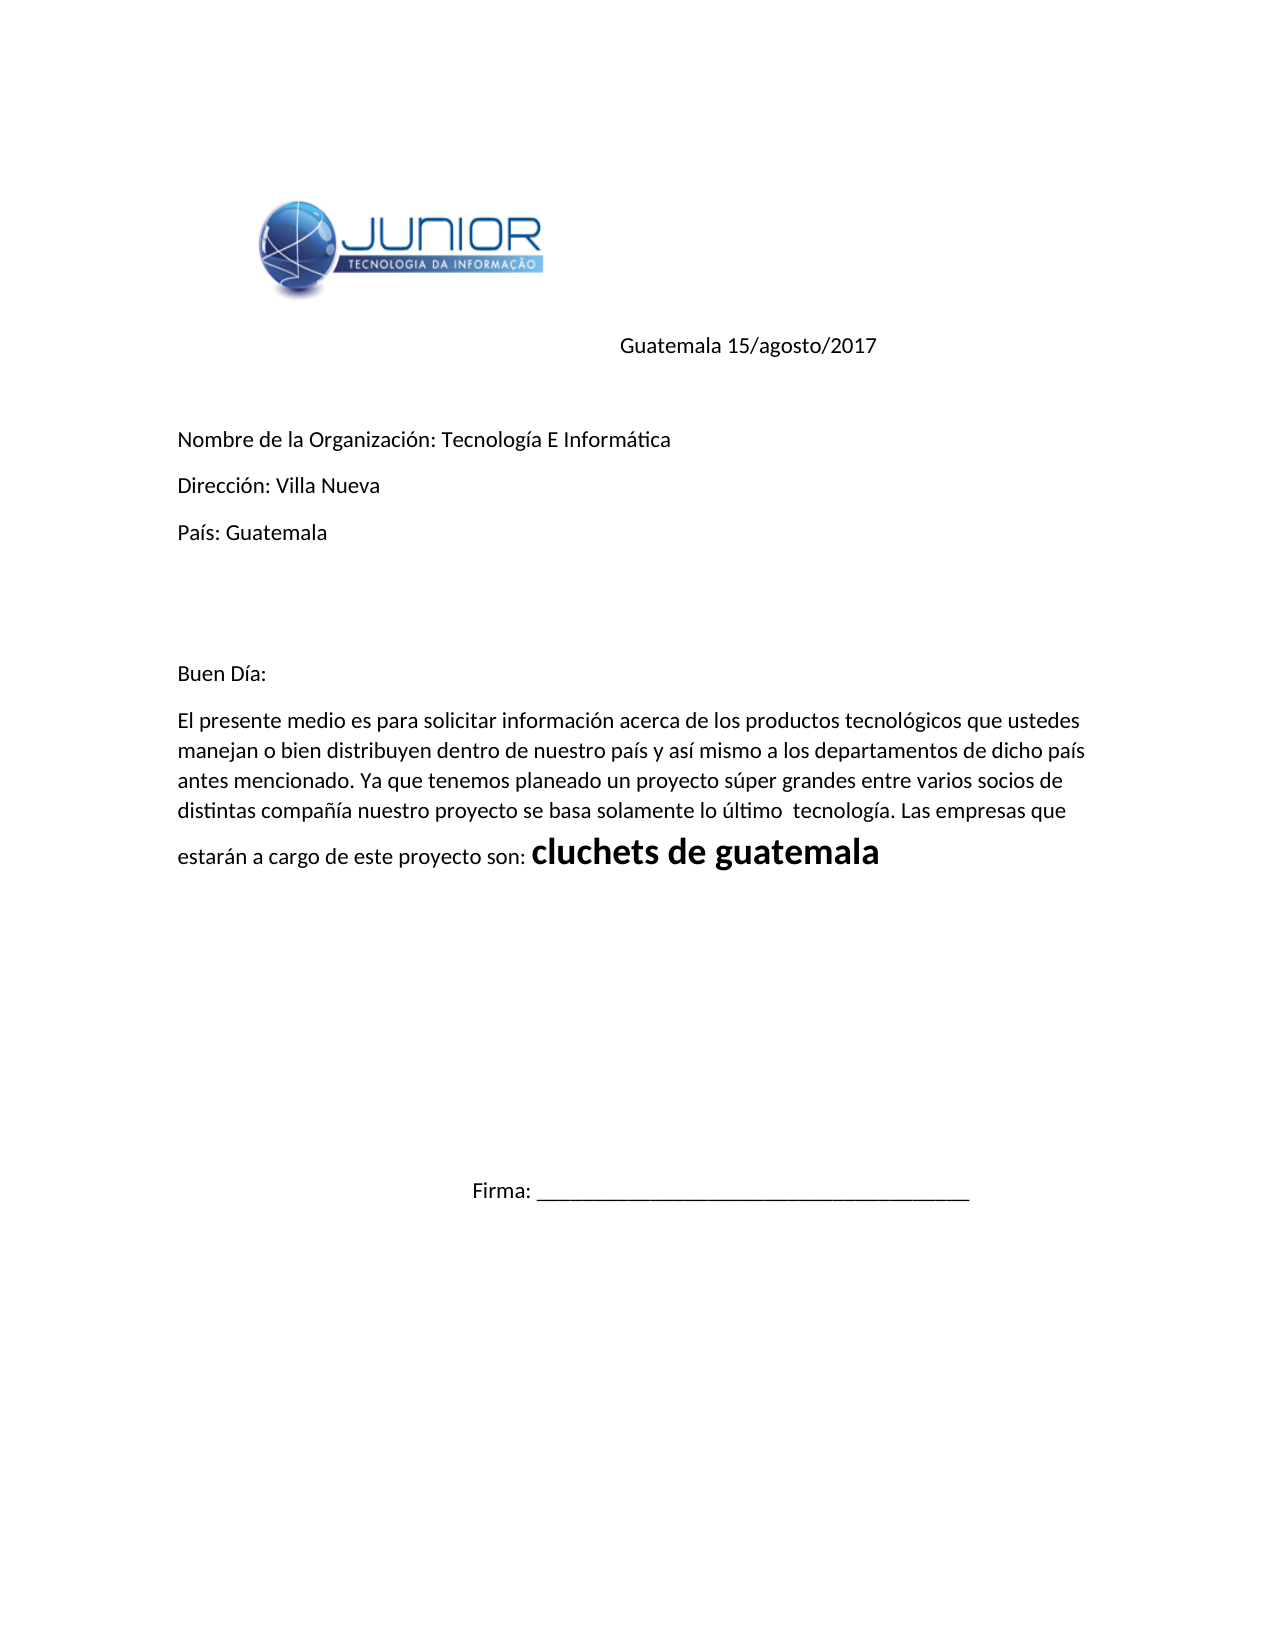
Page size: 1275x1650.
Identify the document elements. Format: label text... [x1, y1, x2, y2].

picture [251, 147, 549, 354]
text Buen Día: [177, 659, 1098, 687]
text Dirección: Villa Nueva [177, 472, 1098, 500]
text País: Guatemala [177, 518, 1098, 547]
text Nombre de la Organización: Tecnología E Informática [177, 425, 1098, 453]
text Firma: ______________________________________ [177, 1176, 1098, 1204]
text El presente medio es para solicitar información acerca de los productos tecnológicos que ustedes manejan o bien distribuyen dentro de nuestro país y así mismo a los departamentos de dicho país antes mencionado. Ya que tenemos planeado un proyecto súper grandes entre varios socios de distintas compañía nuestro proyecto se basa solamente lo último tecnología. Las empresas que estarán a cargo de este proyecto son: cluchets de guatemala [177, 706, 1098, 874]
